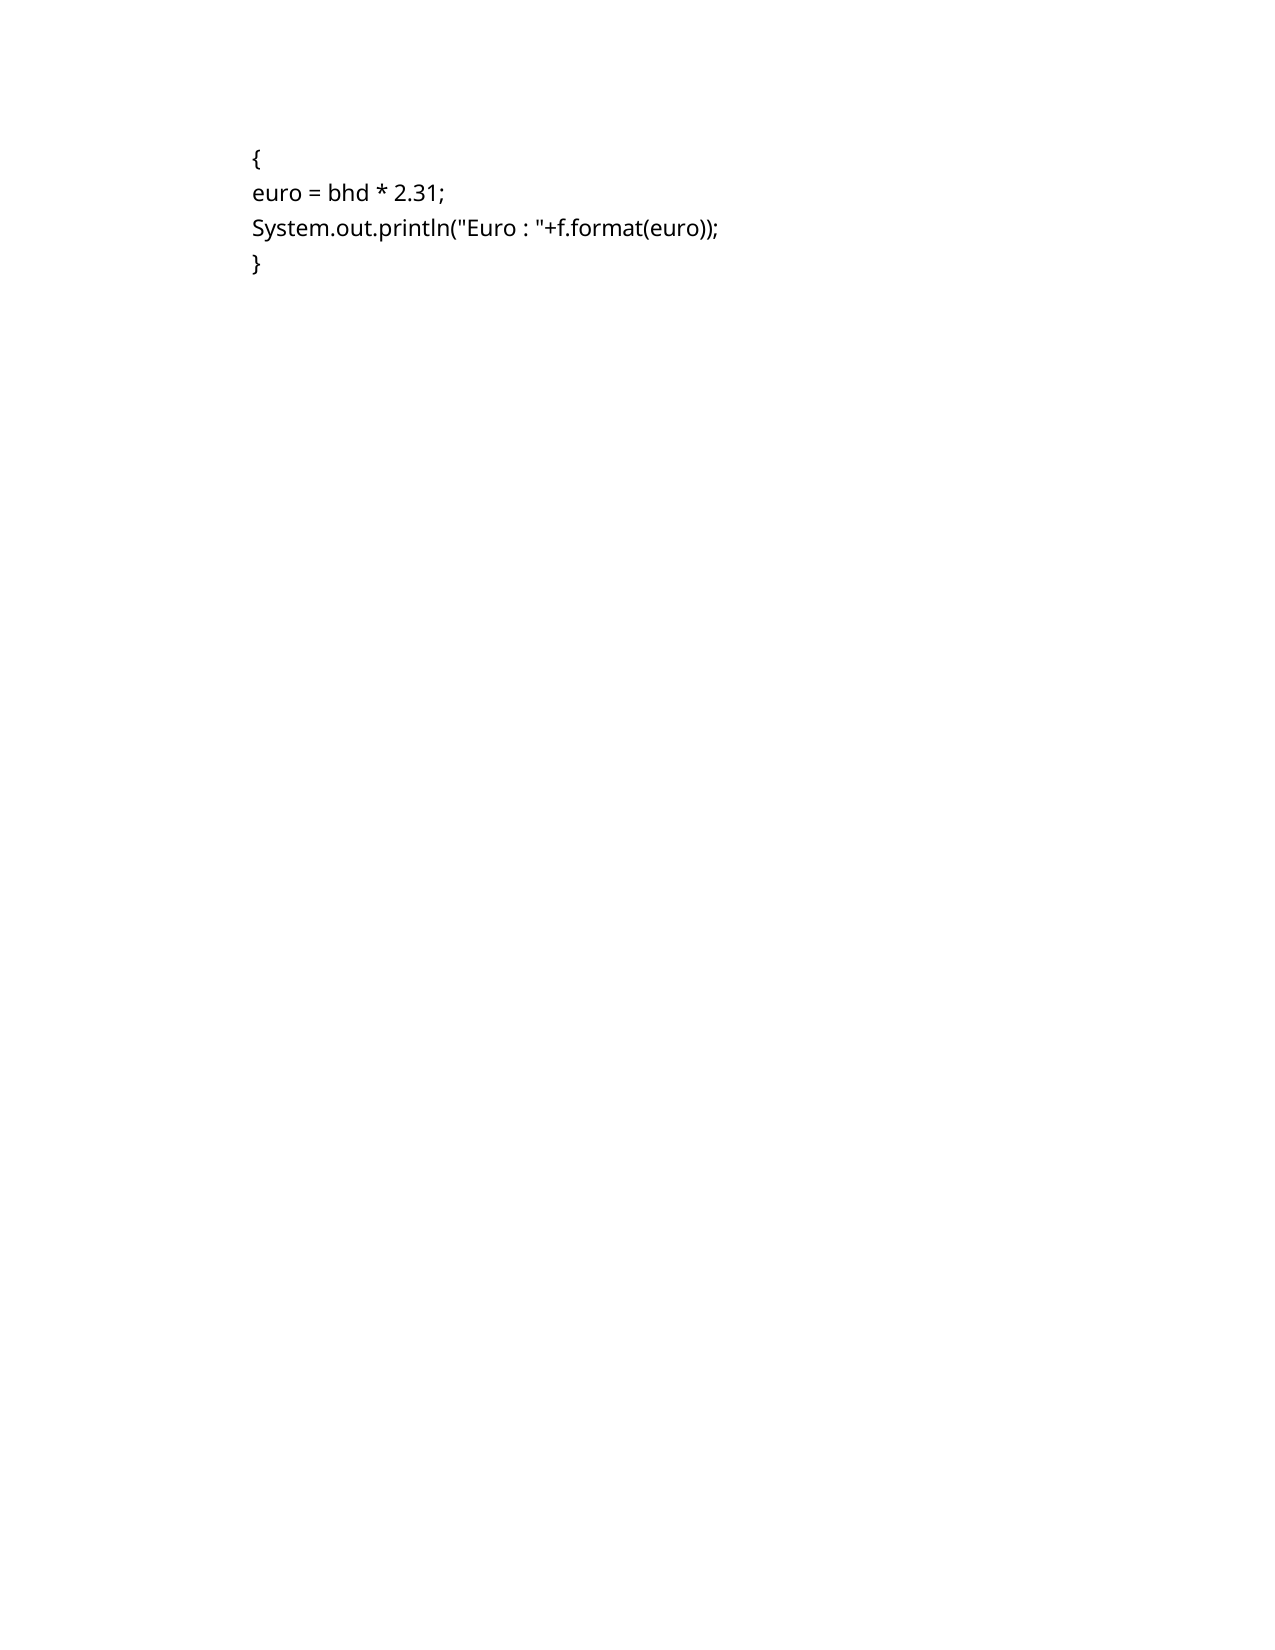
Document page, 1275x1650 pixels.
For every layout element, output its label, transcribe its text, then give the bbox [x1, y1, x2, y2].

text euro = bhd * 2.31; [252, 177, 1135, 208]
text System.out.println("Euro : "+f.format(euro)); [252, 212, 1135, 243]
text { [252, 142, 1135, 173]
text } [252, 247, 1135, 278]
